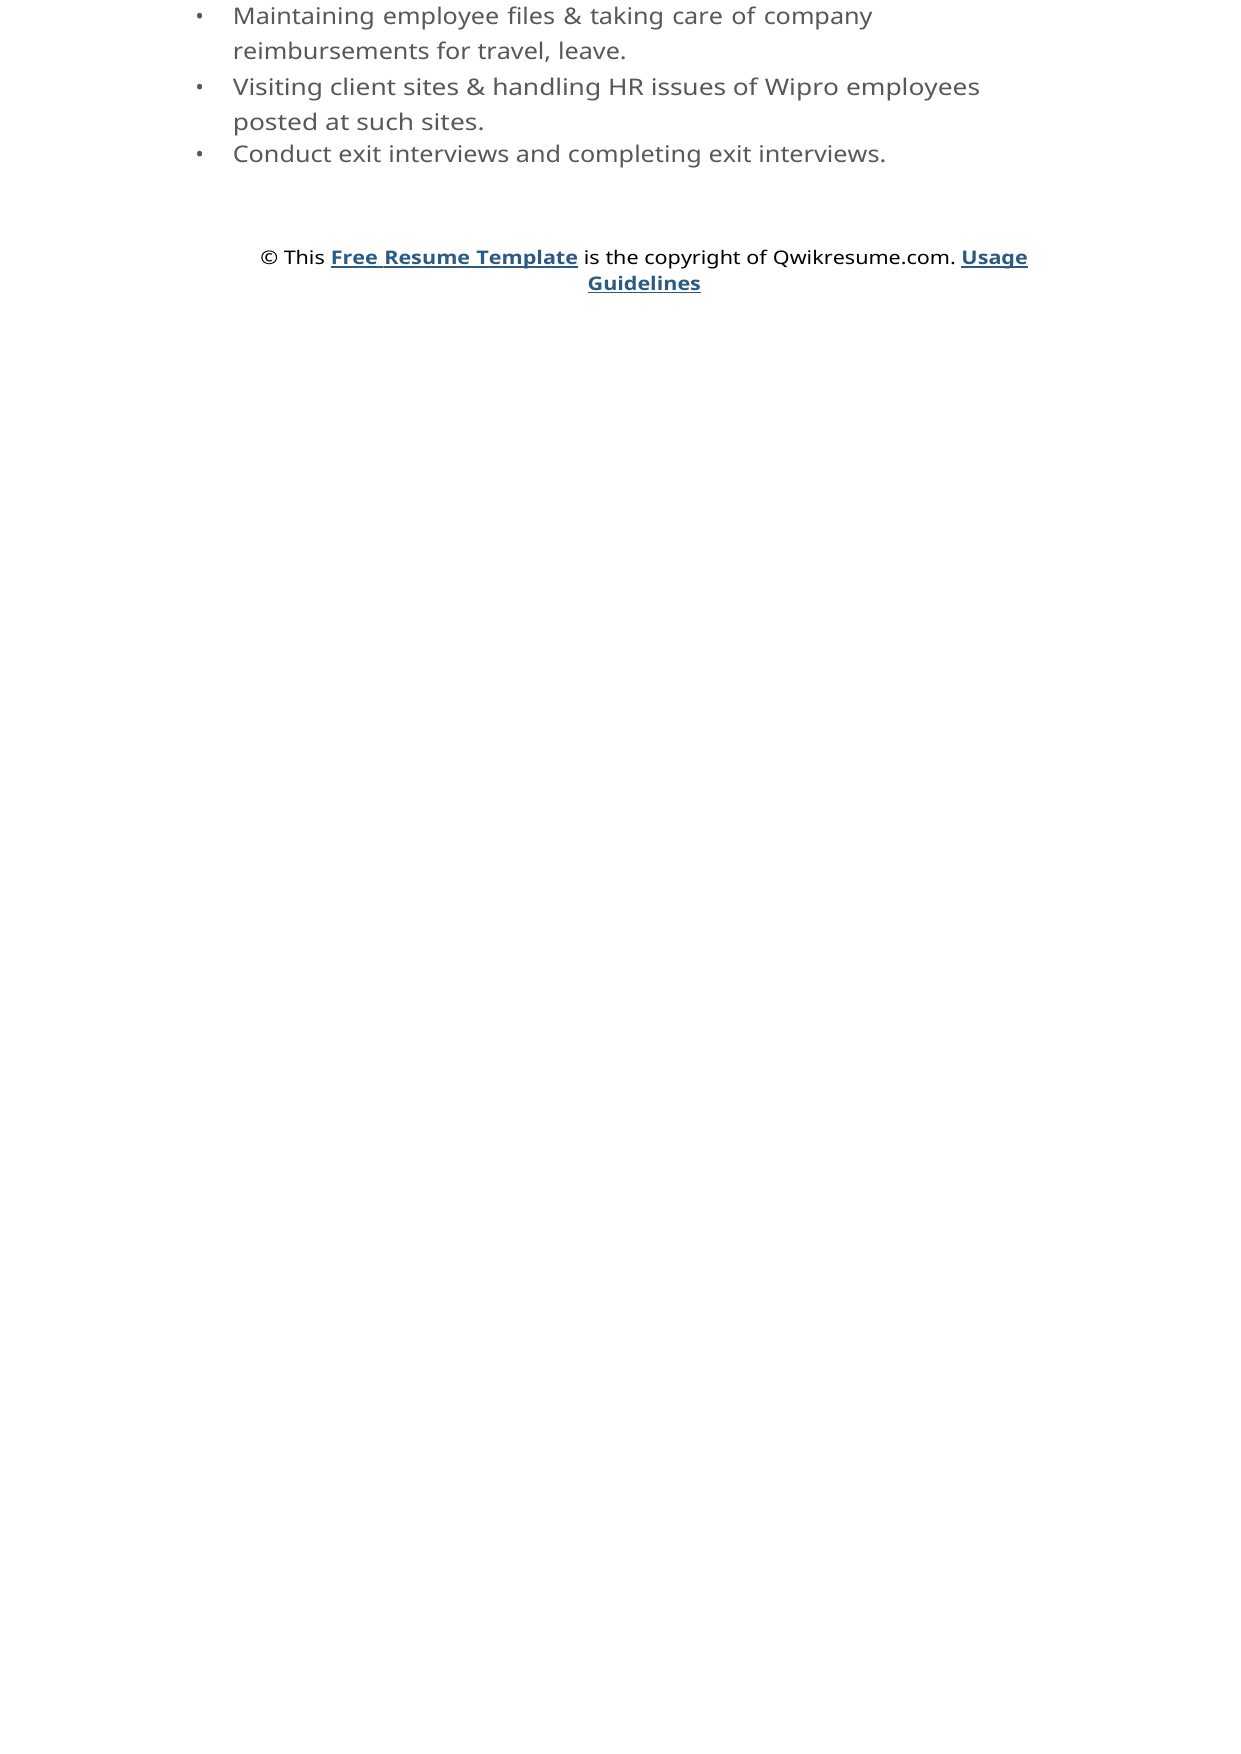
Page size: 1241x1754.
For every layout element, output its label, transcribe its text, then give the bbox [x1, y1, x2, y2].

list Maintaining employee files & taking care of company reimbursements for travel, leave. [195, 0, 1040, 67]
list Conduct exit interviews and completing exit interviews. [195, 141, 1130, 168]
text © This Free Resume Template is the copyright of Qwikresume.com. Usage Guidelines [219, 244, 1068, 296]
list Visiting client sites & handling HR issues of Wipro employees posted at such sites. [195, 71, 1019, 137]
